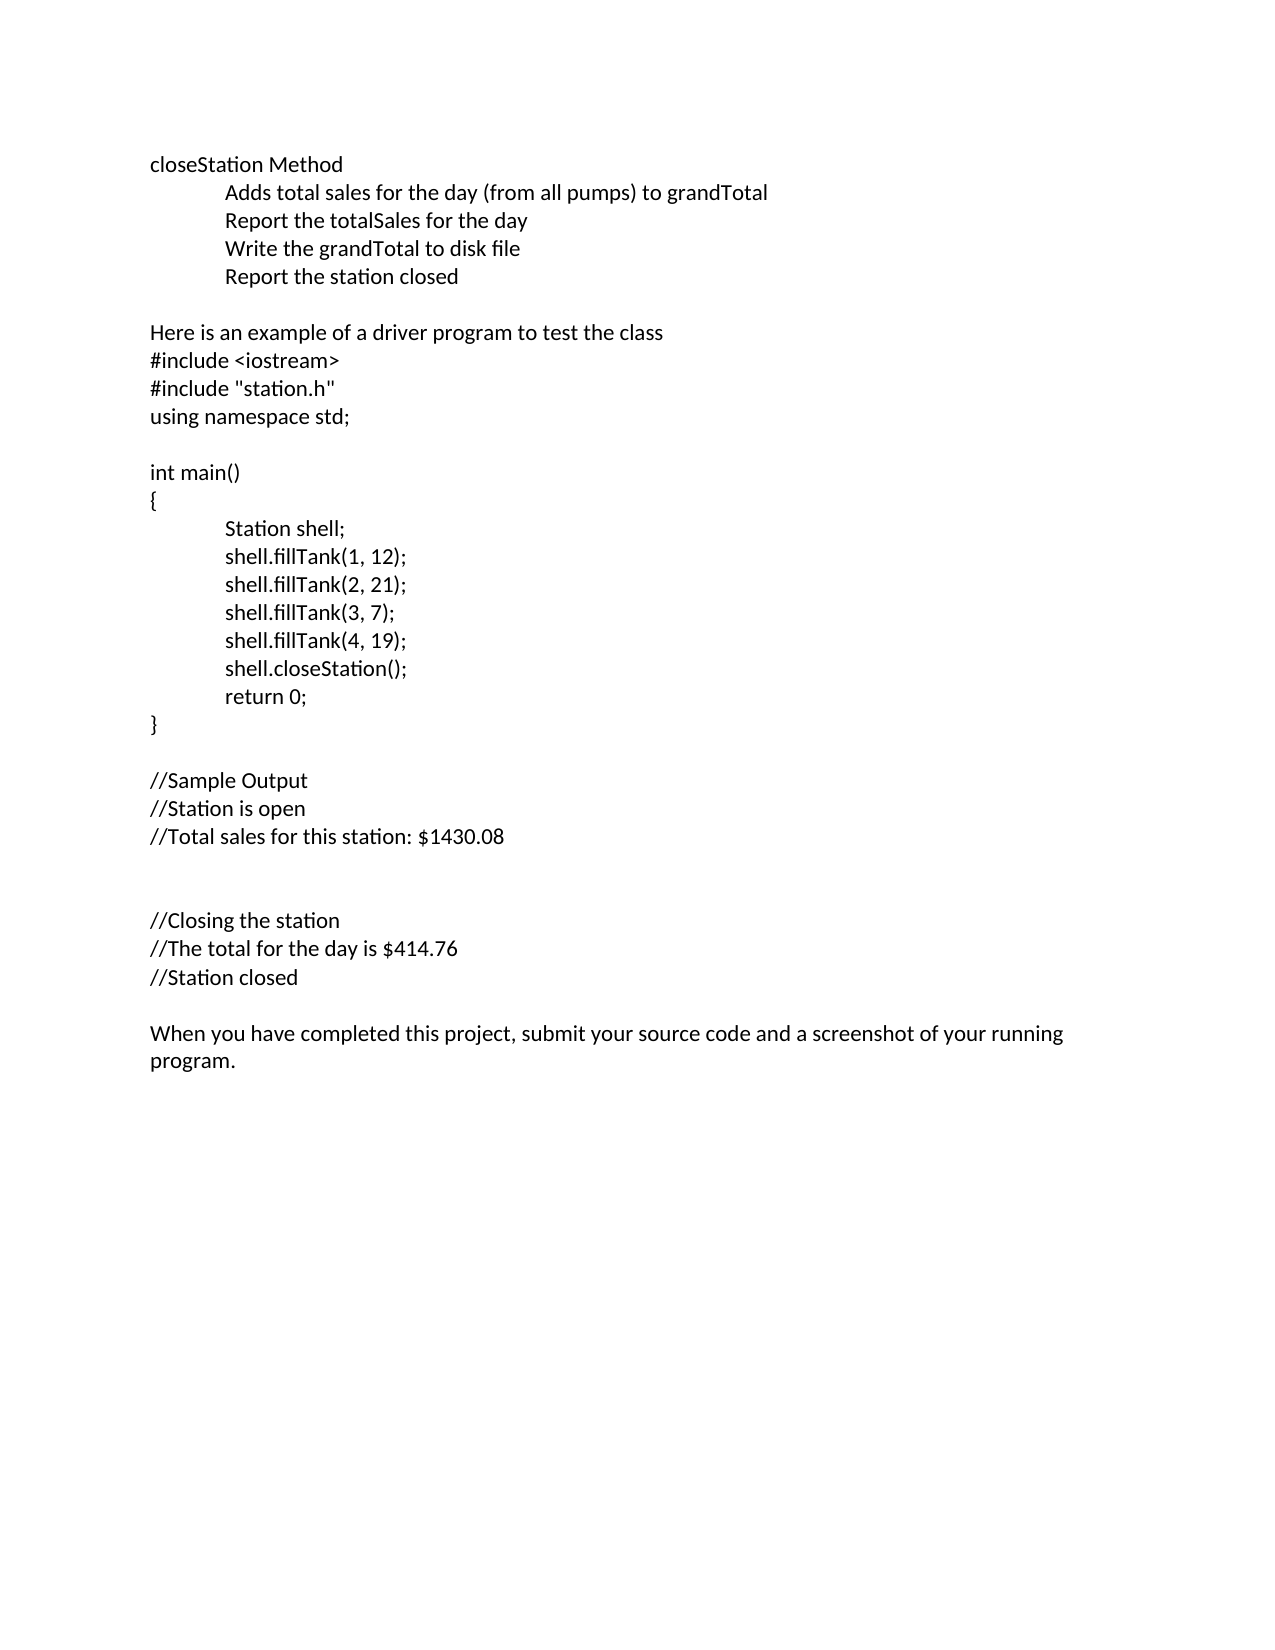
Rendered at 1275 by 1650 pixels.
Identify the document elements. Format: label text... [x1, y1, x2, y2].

text Write the grandTotal to disk file [225, 234, 1125, 262]
text Station shell; [150, 514, 1125, 542]
text //Station closed [150, 963, 1125, 991]
text Adds total sales for the day (from all pumps) to grandTotal [225, 178, 1125, 206]
text using namespace std; [150, 402, 1125, 430]
text Here is an example of a driver program to test the class [150, 318, 1125, 346]
text //Station is open [150, 794, 1125, 822]
text #include <iostream> [150, 346, 1125, 374]
text shell.fillTank(1, 12); [150, 542, 1125, 570]
text closeStation Method [150, 150, 1125, 178]
text When you have completed this project, submit your source code and a screenshot of your running program. [150, 1019, 1125, 1075]
text //Closing the station [150, 907, 1125, 934]
text #include "station.h" [150, 374, 1125, 402]
text } [150, 710, 1125, 738]
text Report the station closed [225, 262, 1125, 290]
text shell.fillTank(2, 21); [150, 570, 1125, 598]
text //Total sales for this station: $1430.08 [150, 822, 1125, 851]
text shell.closeStation(); [150, 654, 1125, 682]
text { [150, 486, 1125, 514]
text shell.fillTank(4, 19); [150, 626, 1125, 654]
text return 0; [150, 682, 1125, 710]
text int main() [150, 458, 1125, 486]
text shell.fillTank(3, 7); [150, 598, 1125, 626]
text //The total for the day is $414.76 [150, 934, 1125, 963]
text Report the totalSales for the day [225, 206, 1125, 234]
text //Sample Output [150, 766, 1125, 794]
